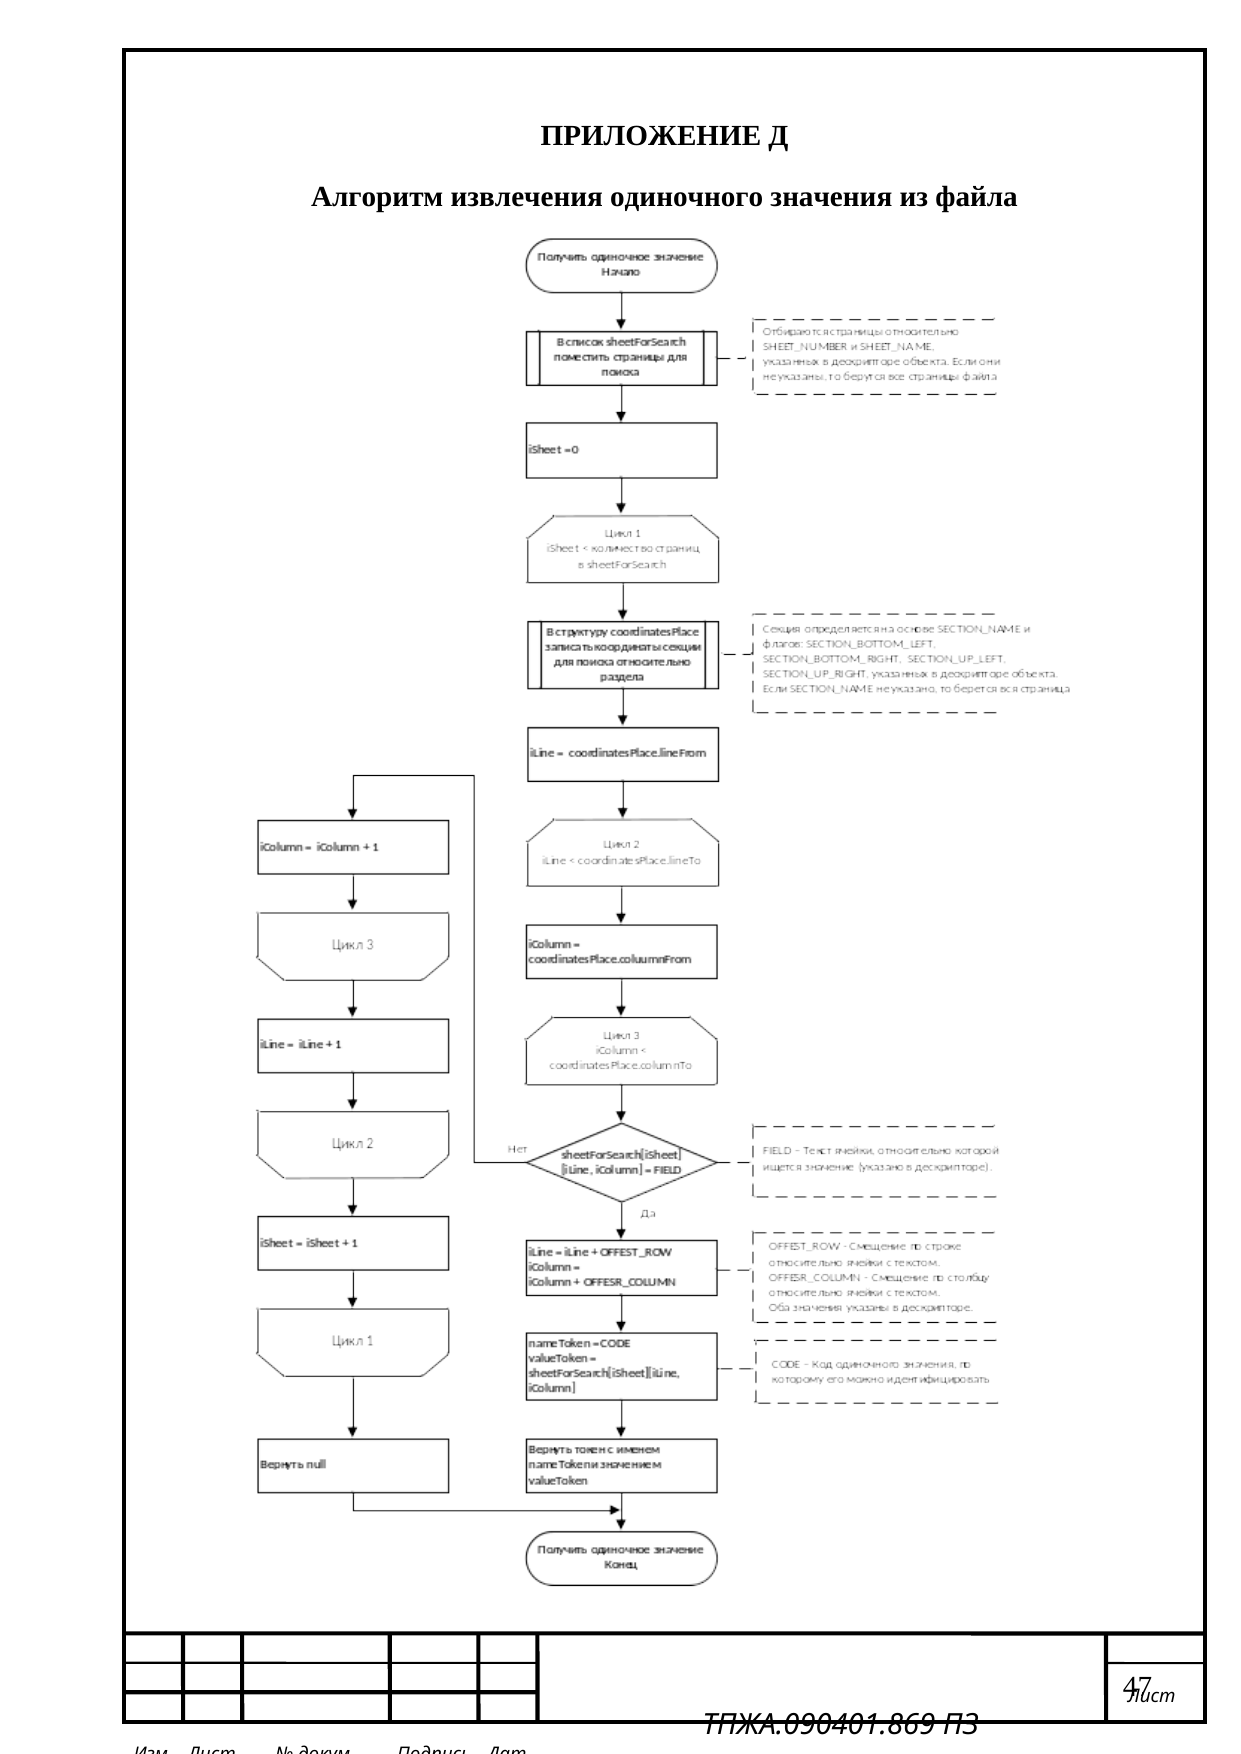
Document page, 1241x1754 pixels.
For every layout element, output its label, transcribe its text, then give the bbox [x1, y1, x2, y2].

subtitle Алгоритм извлечения одиночного значения из файла [177, 179, 1152, 213]
subtitle ПРИЛОЖЕНИЕ Д [177, 118, 1152, 152]
